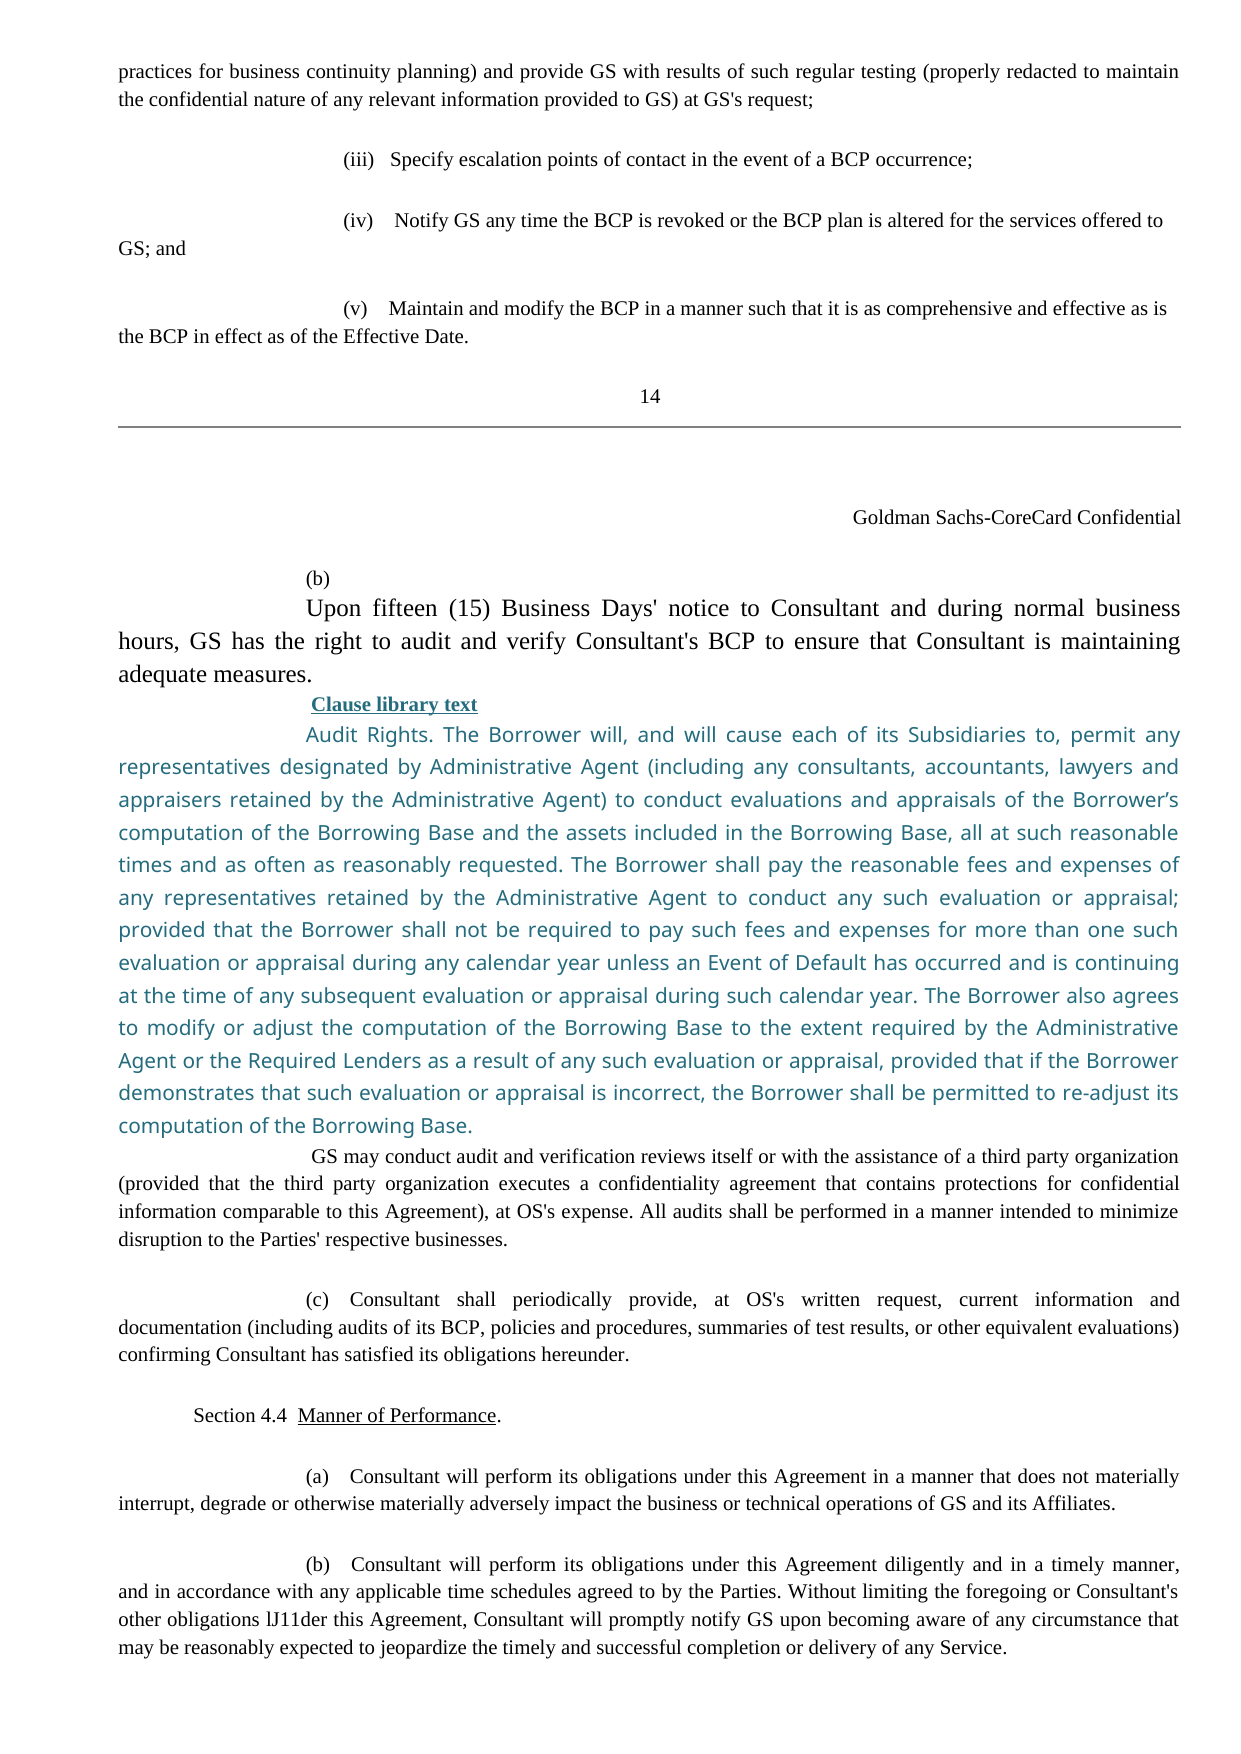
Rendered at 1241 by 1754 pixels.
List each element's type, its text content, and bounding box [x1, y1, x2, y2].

text (iii) Specify escalation points of contact in the event of a BCP occurrence; [118, 147, 1181, 171]
text (a) Consultant will perform its obligations under this Agreement in a manner that does not materially interrupt, degrade or otherwise materially adversely impact the business or technical operations of GS and its Affiliates. [118, 1464, 1181, 1515]
text (b) [118, 566, 1181, 590]
text GS may conduct audit and verification reviews itself or with the assistance of a third party organization (provided that the third party organization executes a confidentiality agreement that contains protections for confidential information comparable to this Agreement), at OS's expense. All audits shall be performed in a manner intended to minimize disruption to the Parties' respective businesses. [118, 1144, 1181, 1251]
text 14 [118, 384, 1181, 408]
text (v) Maintain and modify the BCP in a manner such that it is as comprehensive and effective as is the BCP in effect as of the Effective Date. [118, 296, 1181, 348]
text (b) Consultant will perform its obligations under this Agreement diligently and in a timely manner, and in accordance with any applicable time schedules agreed to by the Parties. Without limiting the foregoing or Consultant's other obligations lJ11der this Agreement, Consultant will promptly notify GS upon becoming aware of any circumstance that may be reasonably expected to jeopardize the timely and successful completion or delivery of any Service. [118, 1552, 1181, 1659]
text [118, 59, 1181, 111]
text (iv) Notify GS any time the BCP is revoked or the BCP plan is altered for the services offered to GS; and [118, 208, 1181, 259]
text (c) Consultant shall periodically provide, at OS's written request, current information and documentation (including audits of its BCP, policies and procedures, summaries of test results, or other equivalent evaluations) confirming Consultant has satisfied its obligations hereunder. [118, 1287, 1181, 1366]
text Section 4.4 Manner of Performance. [118, 1403, 1181, 1427]
text Goldman Sachs-CoreCard Confidential [118, 505, 1181, 529]
